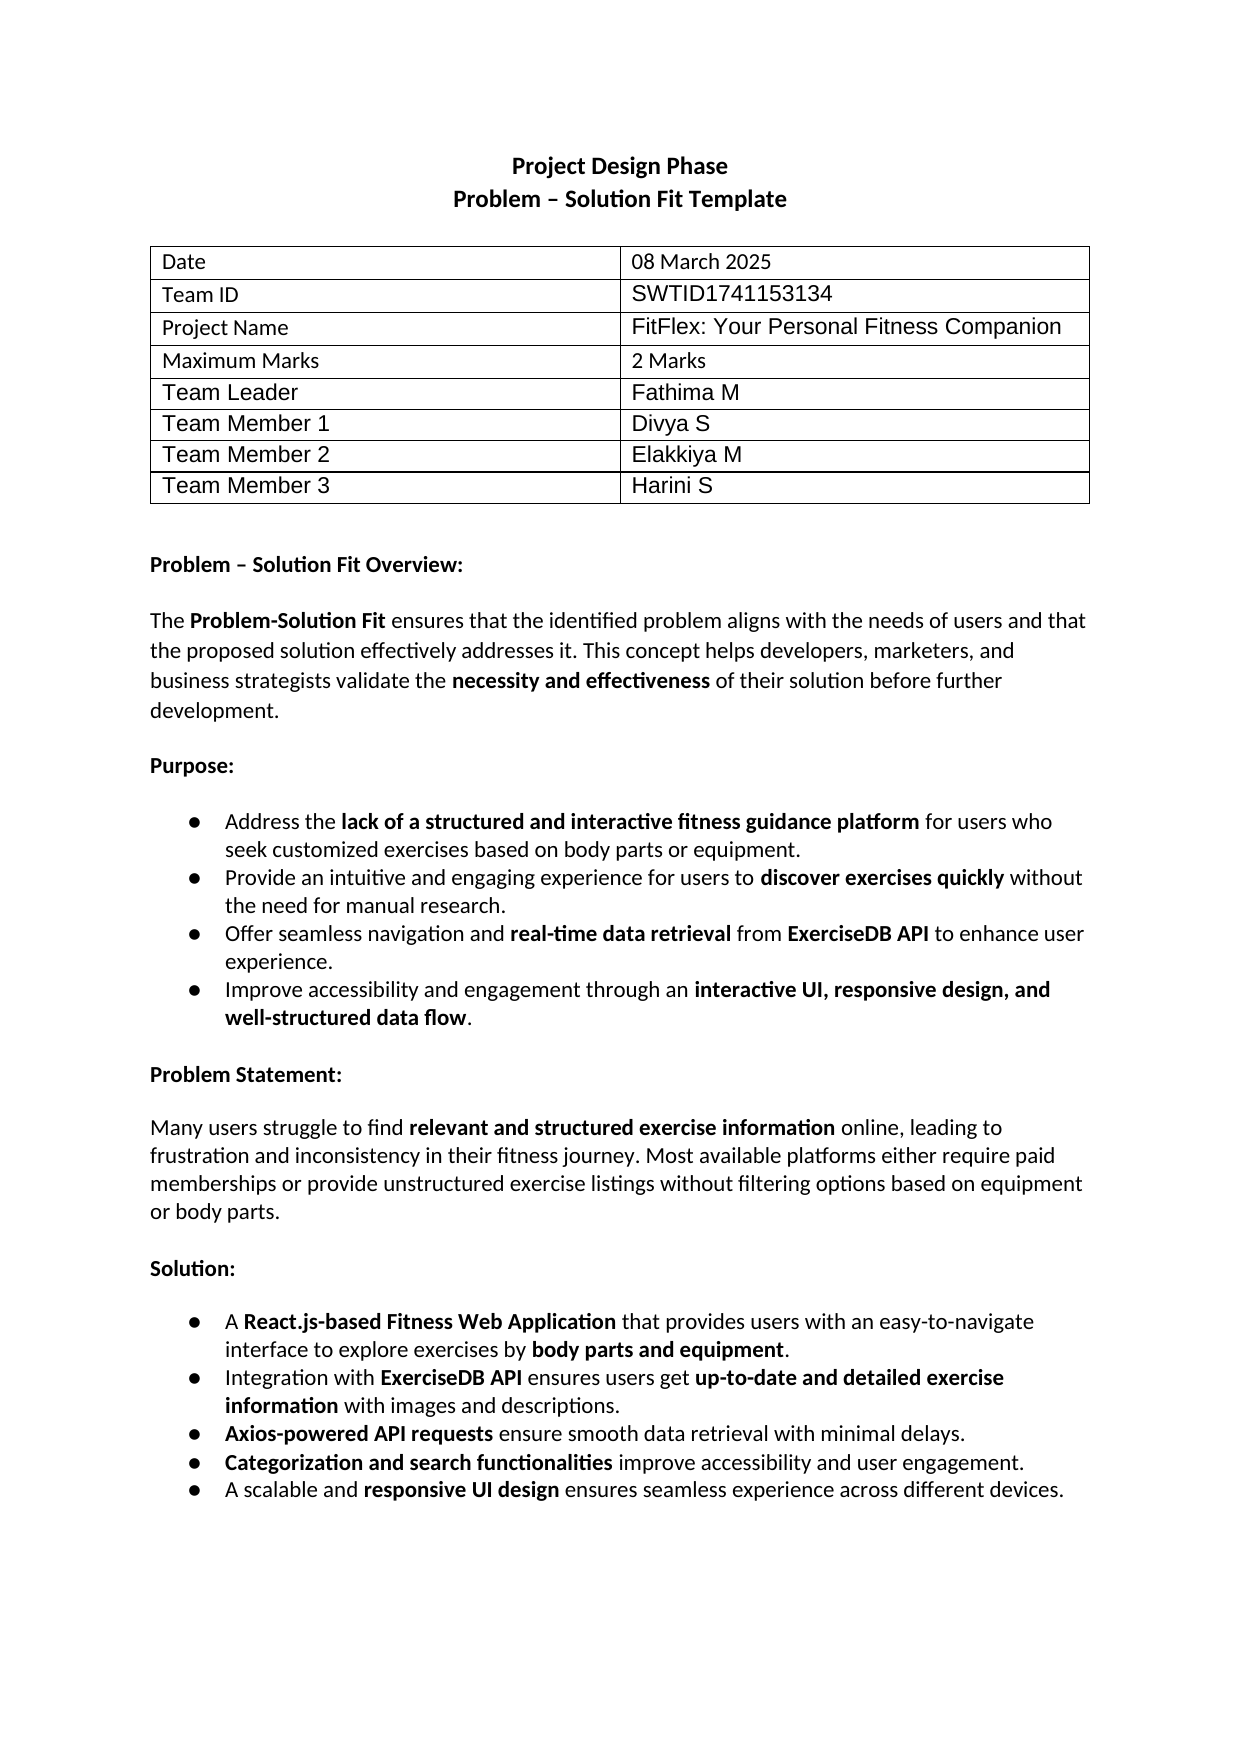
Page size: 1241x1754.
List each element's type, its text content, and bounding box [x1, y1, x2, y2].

list Offer seamless navigation and real-time data retrieval from ExerciseDB API to enhance user experience. [187, 919, 1090, 975]
list Provide an intuitive and engaging experience for users to discover exercises quickly without the need for manual research. [187, 863, 1090, 919]
text Problem – Solution Fit Overview: [150, 551, 1090, 579]
list Axios-powered API requests ensure smooth data retrieval with minimal delays. [187, 1419, 1090, 1448]
text Many users struggle to find relevant and structured exercise information online, leading to frustration and inconsistency in their fitness journey. Most available platforms either require paid memberships or provide unstructured exercise listings without filtering options based on equipment or body parts. [150, 1113, 1090, 1225]
table_cell Team Member 1 [151, 410, 620, 440]
list A React.js-based Fitness Web Application that provides users with an easy-to-navigate interface to explore exercises by body parts and equipment. [187, 1307, 1090, 1363]
table_cell Team Member 3 [151, 473, 620, 503]
text Project Design Phase [150, 150, 1090, 181]
table_cell Maximum Marks [151, 346, 620, 378]
text Problem – Solution Fit Template [150, 183, 1090, 213]
table_cell Fathima M [621, 379, 1089, 409]
table_cell SWTID1741153134 [621, 280, 1089, 312]
table_cell Team Member 2 [151, 441, 620, 471]
list A scalable and responsive UI design ensures seamless experience across different devices. [187, 1476, 1090, 1504]
table_header 08 March 2025 [621, 247, 1089, 279]
list Improve accessibility and engagement through an interactive UI, responsive design, and well-structured data flow. [187, 975, 1090, 1031]
table_cell Team ID [151, 280, 620, 312]
subtitle Solution: [150, 1254, 1090, 1282]
text Purpose: [150, 752, 1090, 780]
table_cell Elakkiya M [621, 441, 1089, 471]
table_cell Divya S [621, 410, 1089, 440]
table_cell 2 Marks [621, 346, 1089, 378]
table_cell FitFlex: Your Personal Fitness Companion [621, 313, 1089, 345]
text The Problem-Solution Fit ensures that the identified problem aligns with the needs of users and that the proposed solution effectively addresses it. This concept helps developers, marketers, and business strategists validate the necessity and effectiveness of their solution before further development. [150, 606, 1090, 724]
subtitle Problem Statement: [150, 1060, 1090, 1088]
table_cell Harini S [621, 473, 1089, 503]
table_header Date [151, 247, 620, 279]
table_cell Project Name [151, 313, 620, 345]
list Categorization and search functionalities improve accessibility and user engagement. [187, 1448, 1090, 1476]
table_cell Team Leader [151, 379, 620, 409]
list Integration with ExerciseDB API ensures users get up-to-date and detailed exercise information with images and descriptions. [187, 1363, 1090, 1419]
list Address the lack of a structured and interactive fitness guidance platform for users who seek customized exercises based on body parts or equipment. [187, 807, 1090, 863]
